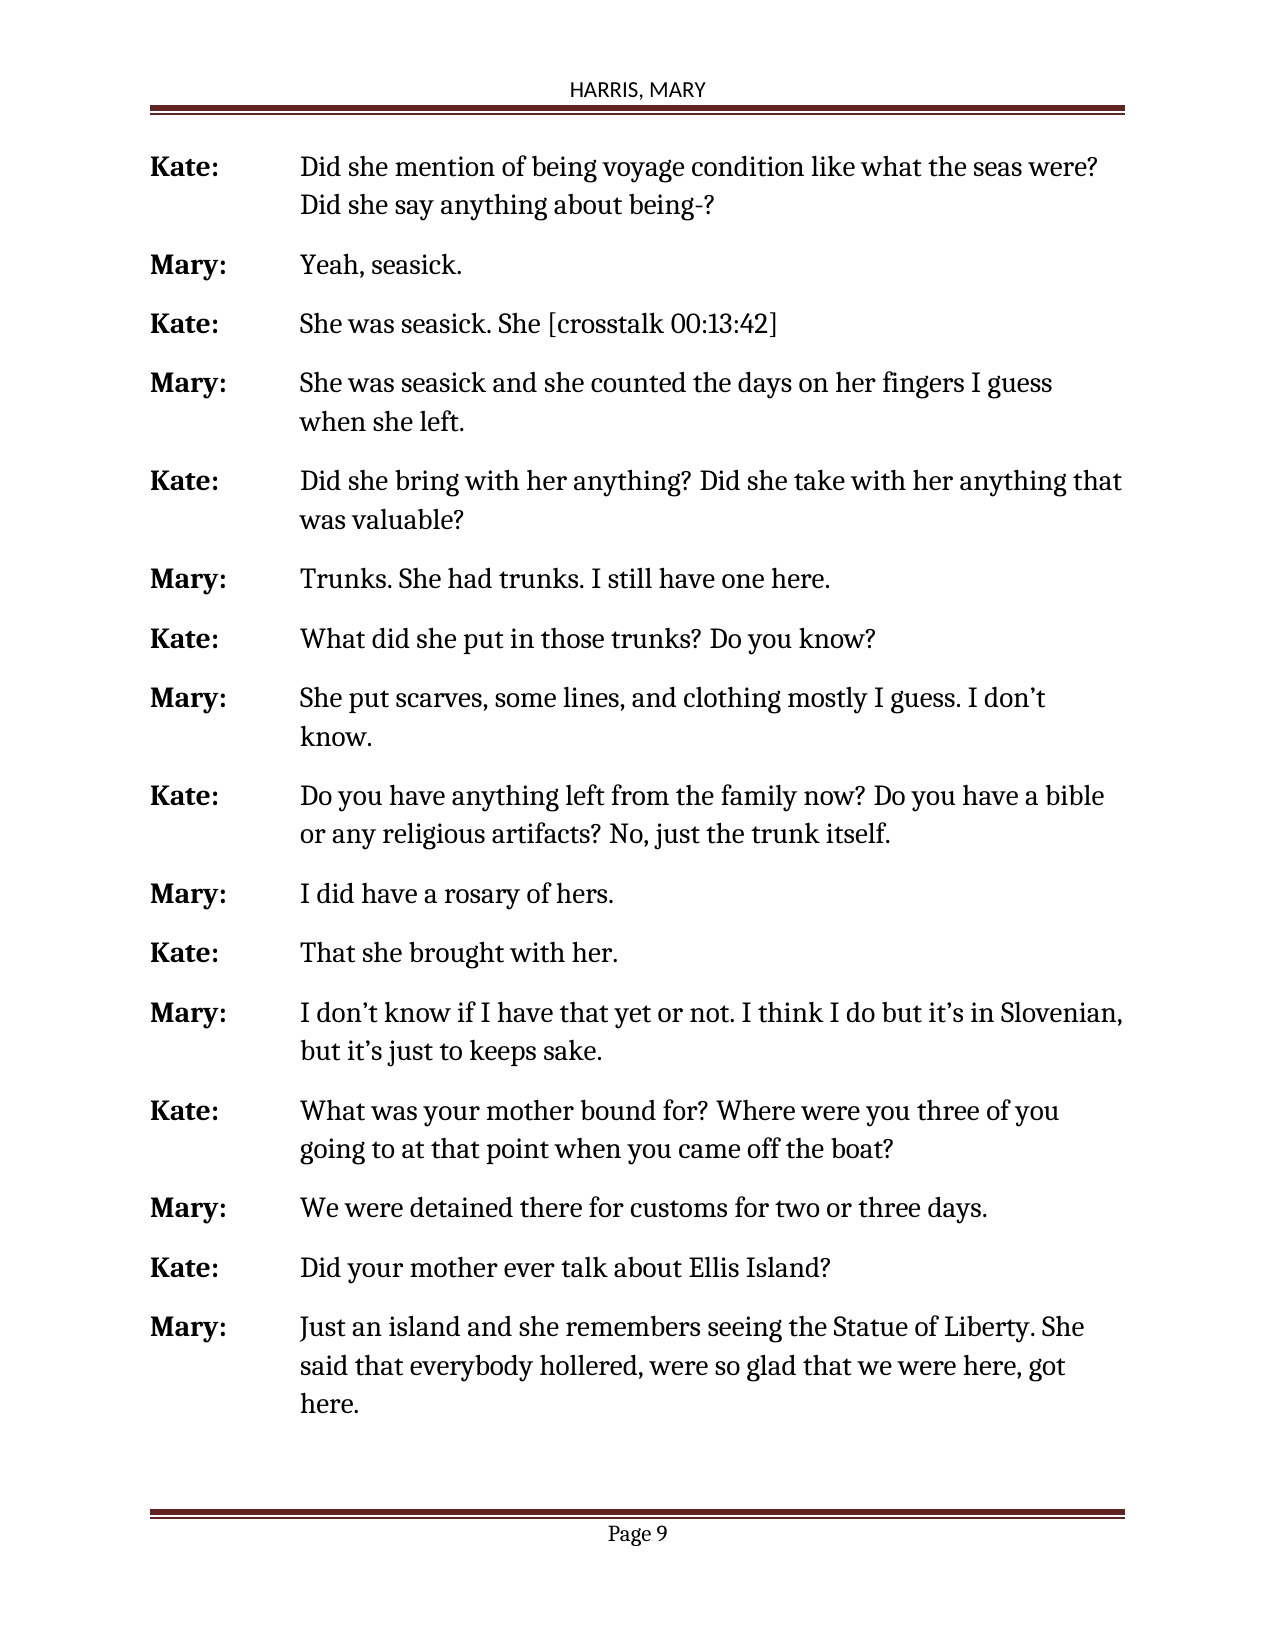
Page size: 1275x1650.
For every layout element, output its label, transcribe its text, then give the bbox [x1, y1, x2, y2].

text Kate: Did she mention of being voyage condition like what the seas were? Did she say anything about being-? [150, 150, 1125, 222]
text Mary: Yeah, seasick. [150, 248, 1125, 281]
text Mary: Trunks. She had trunks. I still have one here. [150, 562, 1125, 596]
text Kate: That she brought with her. [150, 936, 1125, 970]
text Kate: Did she bring with her anything? Did she take with her anything that was valuable? [150, 464, 1125, 537]
text Kate: Did your mother ever talk about Ellis Island? [150, 1251, 1125, 1284]
text Kate: Do you have anything left from the family now? Do you have a bible or any religious artifacts? No, just the trunk itself. [150, 779, 1125, 851]
text Mary: I don’t know if I have that yet or not. I think I do but it’s in Slovenian, but it’s just to keeps sake. [150, 996, 1125, 1068]
text Mary: She put scarves, some lines, and clothing mostly I guess. I don’t know. [150, 681, 1125, 753]
text Mary: Just an island and she remembers seeing the Statue of Liberty. She said that everybody hollered, were so glad that we were here, got here. [150, 1310, 1125, 1421]
text Mary: We were detained there for customs for two or three days. [150, 1192, 1125, 1225]
text Kate: What was your mother bound for? Where were you three of you going to at that point when you came off the boat? [150, 1094, 1125, 1166]
text Kate: What did she put in those trunks? Do you know? [150, 622, 1125, 655]
text Kate: She was seasick. She [crosstalk 00:13:42] [150, 307, 1125, 341]
text Mary: She was seasick and she counted the days on her fingers I guess when she left. [150, 367, 1125, 439]
text Mary: I did have a rosary of hers. [150, 877, 1125, 911]
